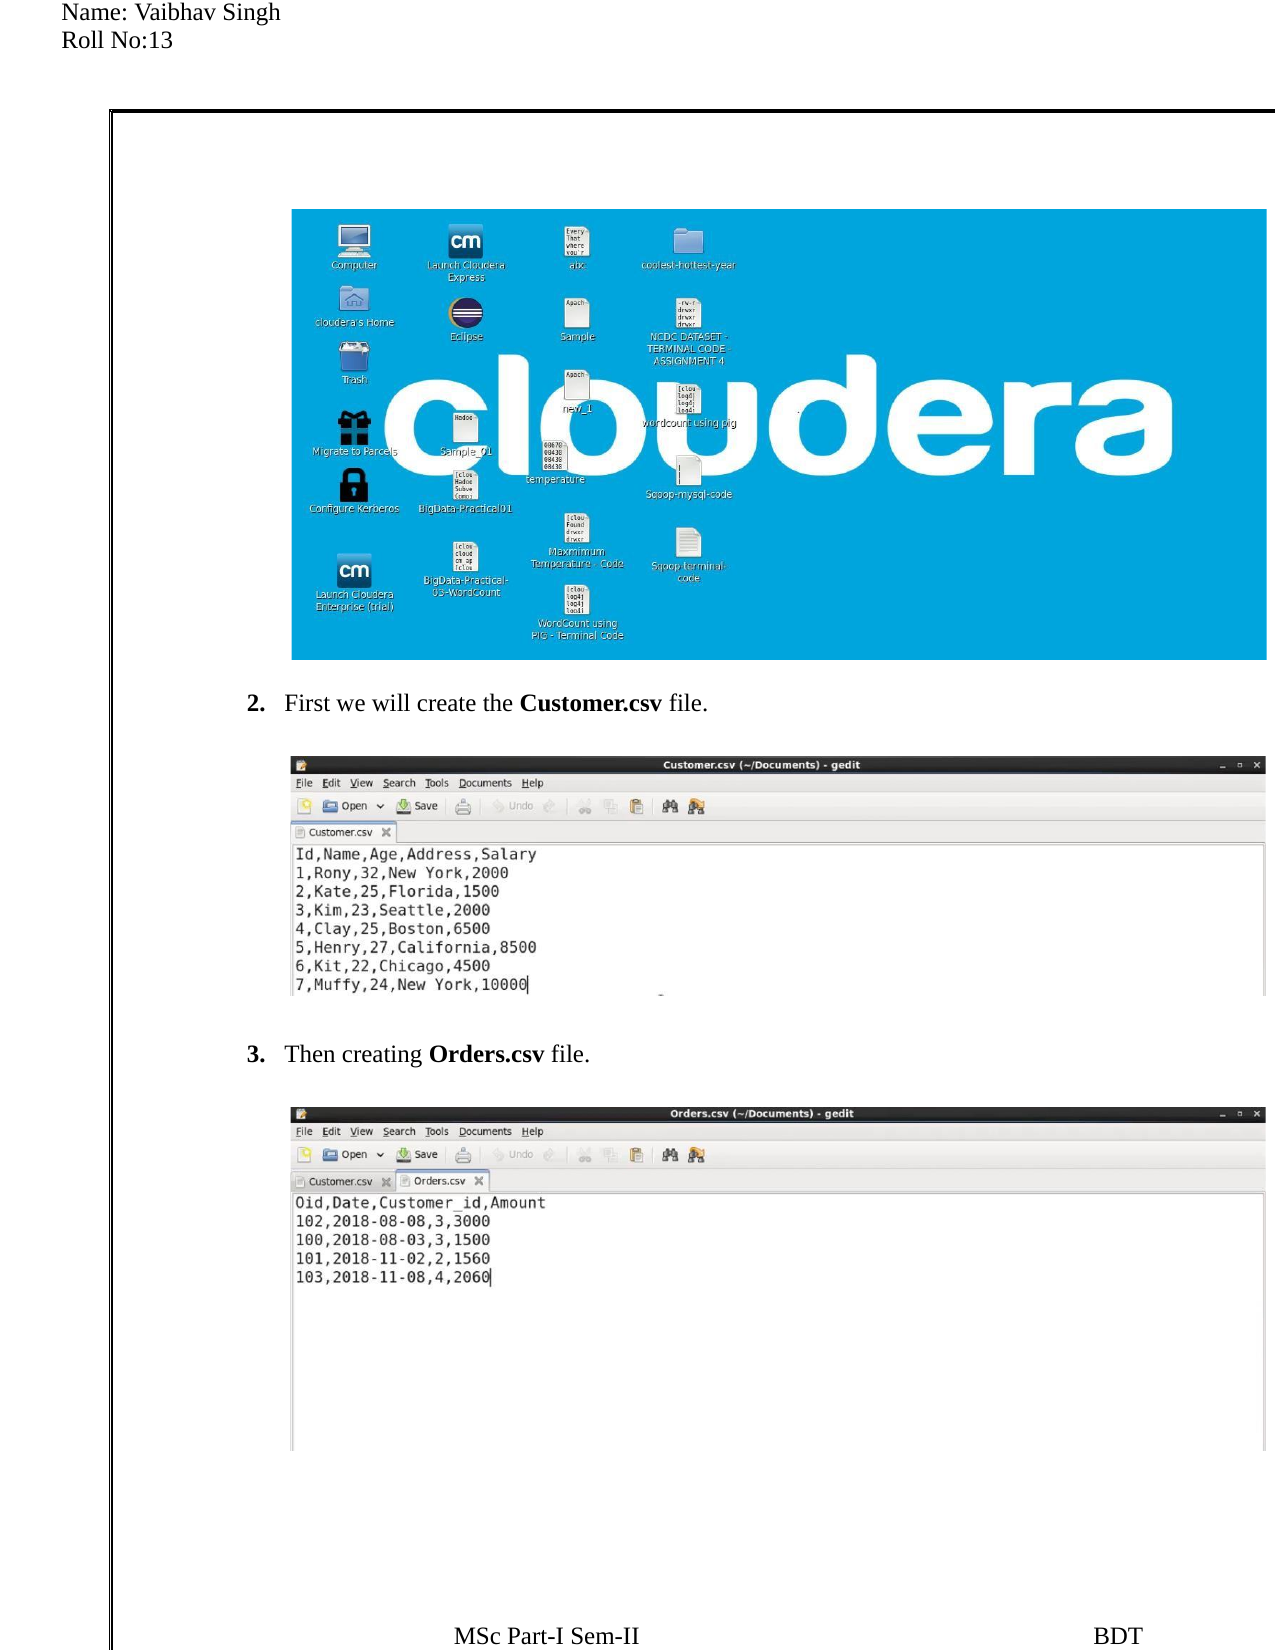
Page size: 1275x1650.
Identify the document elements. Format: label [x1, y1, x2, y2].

picture [429, 262, 460, 270]
picture [464, 262, 503, 270]
picture [711, 420, 717, 427]
picture [338, 341, 370, 372]
picture [480, 590, 500, 596]
picture [449, 225, 483, 259]
picture [564, 512, 590, 544]
picture [564, 297, 591, 329]
picture [560, 332, 594, 343]
picture [594, 549, 606, 557]
picture [650, 332, 676, 341]
picture [541, 631, 547, 640]
picture [1075, 379, 1173, 476]
picture [290, 1107, 1266, 1451]
picture [648, 491, 675, 499]
picture [498, 353, 758, 487]
picture [678, 575, 699, 583]
picture [722, 491, 733, 499]
picture [532, 631, 538, 638]
picture [674, 527, 702, 558]
picture [370, 602, 388, 611]
picture [338, 410, 371, 430]
picture [698, 345, 713, 352]
picture [448, 274, 485, 283]
picture [564, 584, 591, 616]
picture [600, 560, 625, 568]
picture [450, 333, 472, 343]
picture [607, 621, 618, 631]
picture [453, 541, 479, 573]
picture [342, 376, 353, 383]
picture [549, 548, 591, 556]
picture [552, 561, 592, 568]
picture [419, 504, 426, 513]
picture [669, 562, 726, 572]
picture [1003, 381, 1072, 475]
picture [673, 227, 704, 254]
picture [719, 358, 725, 365]
picture [339, 467, 370, 503]
picture [679, 332, 720, 341]
picture [317, 554, 371, 599]
picture [557, 631, 581, 639]
picture [321, 448, 360, 457]
picture [675, 297, 702, 329]
picture [648, 342, 691, 354]
picture [474, 577, 503, 586]
picture [574, 262, 585, 270]
picture [532, 559, 552, 569]
picture [358, 591, 393, 601]
picture [459, 505, 467, 511]
picture [556, 619, 590, 628]
picture [584, 632, 597, 640]
picture [340, 433, 352, 445]
picture [484, 507, 498, 513]
picture [338, 224, 377, 270]
picture [424, 578, 431, 585]
picture [448, 297, 483, 330]
picture [377, 507, 390, 514]
picture [389, 507, 399, 511]
picture [429, 504, 457, 515]
picture [469, 505, 485, 512]
picture [316, 600, 364, 612]
picture [449, 589, 478, 596]
picture [694, 420, 709, 427]
picture [641, 262, 659, 270]
picture [654, 357, 710, 367]
picture [315, 319, 356, 328]
picture [714, 344, 725, 353]
picture [769, 354, 877, 476]
picture [659, 564, 669, 571]
picture [538, 619, 553, 629]
picture [676, 491, 721, 500]
picture [651, 562, 658, 571]
picture [564, 226, 590, 257]
picture [501, 506, 509, 511]
picture [339, 284, 370, 312]
picture [471, 335, 483, 339]
picture [662, 262, 736, 271]
picture [593, 621, 602, 628]
picture [570, 262, 576, 269]
picture [356, 506, 374, 513]
picture [339, 263, 351, 270]
picture [364, 378, 491, 501]
picture [433, 576, 460, 597]
picture [368, 319, 393, 327]
picture [464, 576, 473, 583]
picture [356, 433, 369, 446]
picture [887, 378, 993, 476]
picture [310, 504, 353, 515]
picture [290, 756, 1266, 996]
picture [601, 631, 623, 640]
picture [355, 376, 366, 384]
